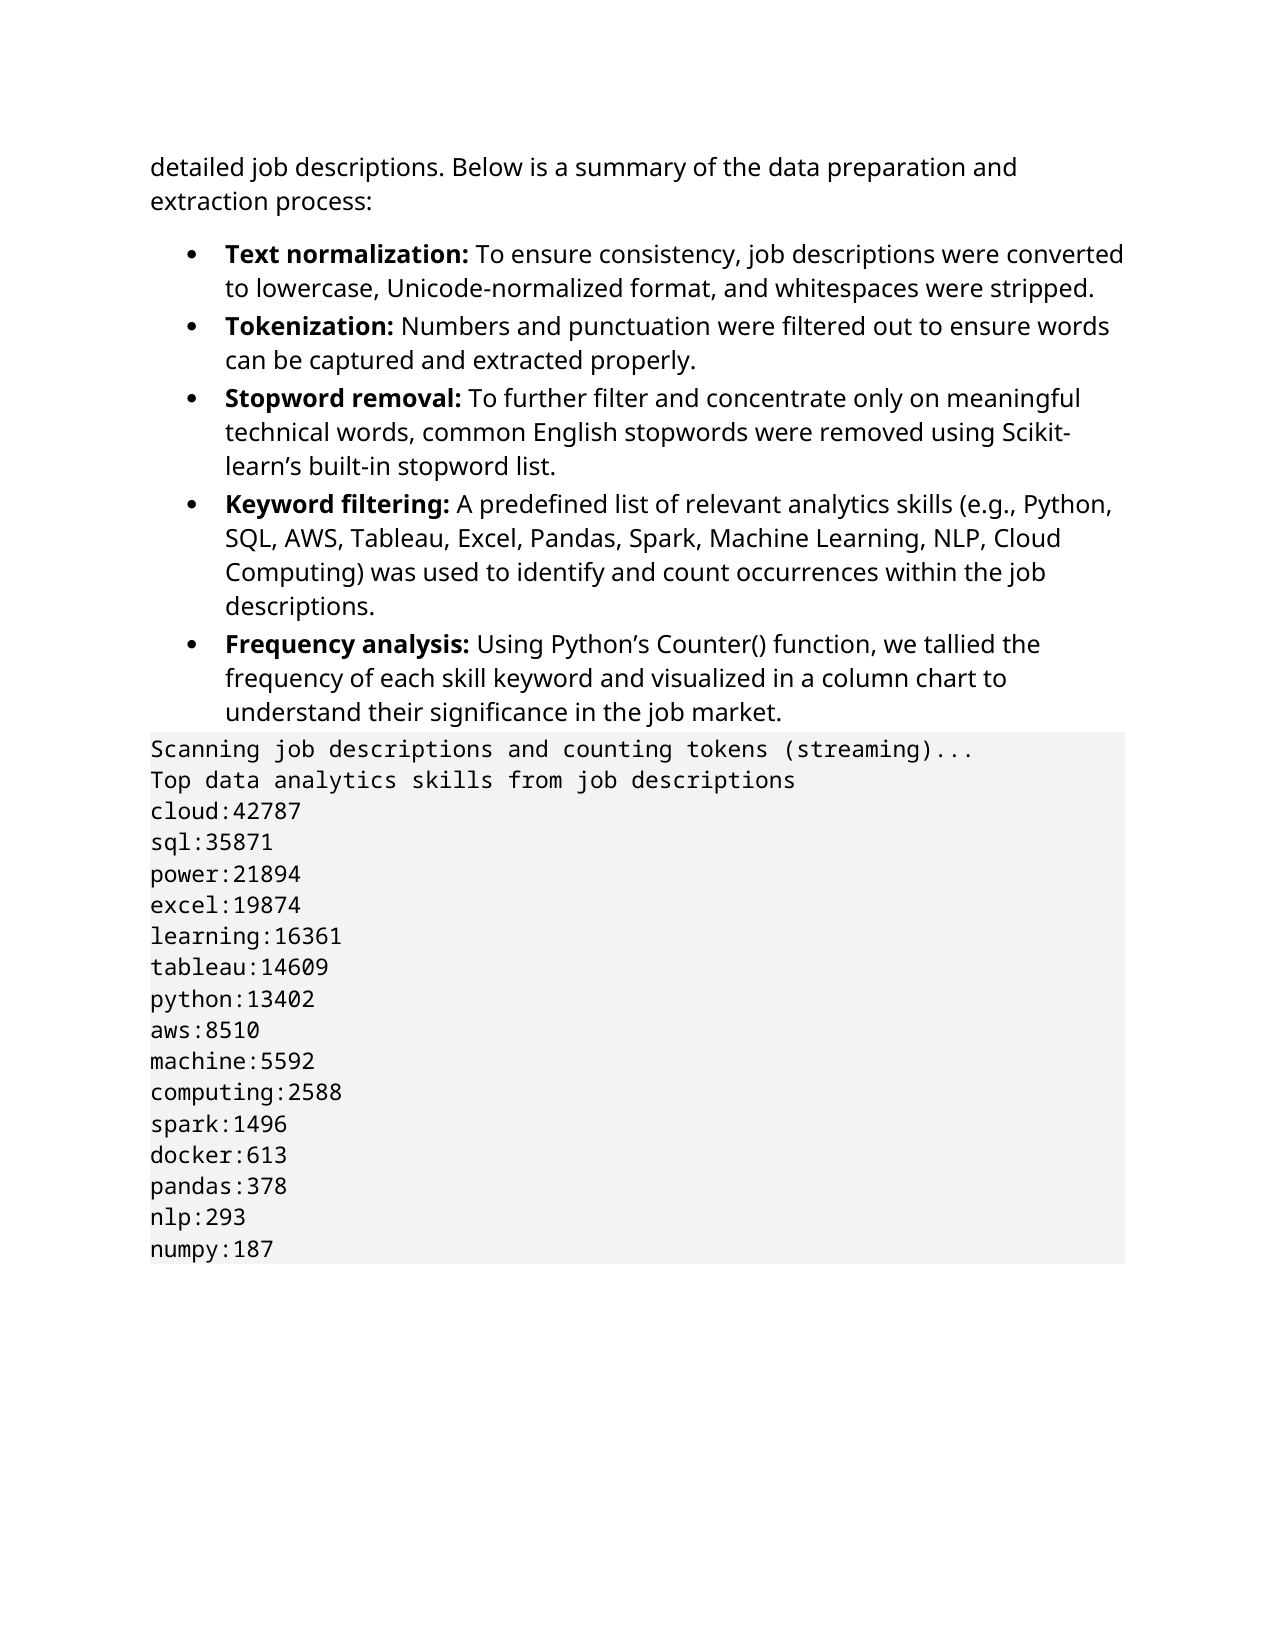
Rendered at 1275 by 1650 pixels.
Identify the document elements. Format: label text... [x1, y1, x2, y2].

list Keyword filtering: A predefined list of relevant analytics skills (e.g., Python, SQL, AWS, Tableau, Excel, Pandas, Spark, Machine Learning, NLP, Cloud Computing) was used to identify and count occurrences within the job descriptions. [187, 487, 1125, 623]
list Stopword removal: To further filter and concentrate only on meaningful technical words, common English stopwords were removed using Scikit-learn’s built-in stopword list. [187, 381, 1125, 483]
list Text normalization: To ensure consistency, job descriptions were converted to lowercase, Unicode-normalized format, and whitespaces were stripped. [187, 237, 1125, 305]
list Frequency analysis: Using Python’s Counter() function, we tallied the frequency of each skill keyword and visualized in a column chart to understand their significance in the job market. [187, 627, 1125, 729]
list Tokenization: Numbers and punctuation were filtered out to ensure words can be captured and extracted properly. [187, 309, 1125, 377]
